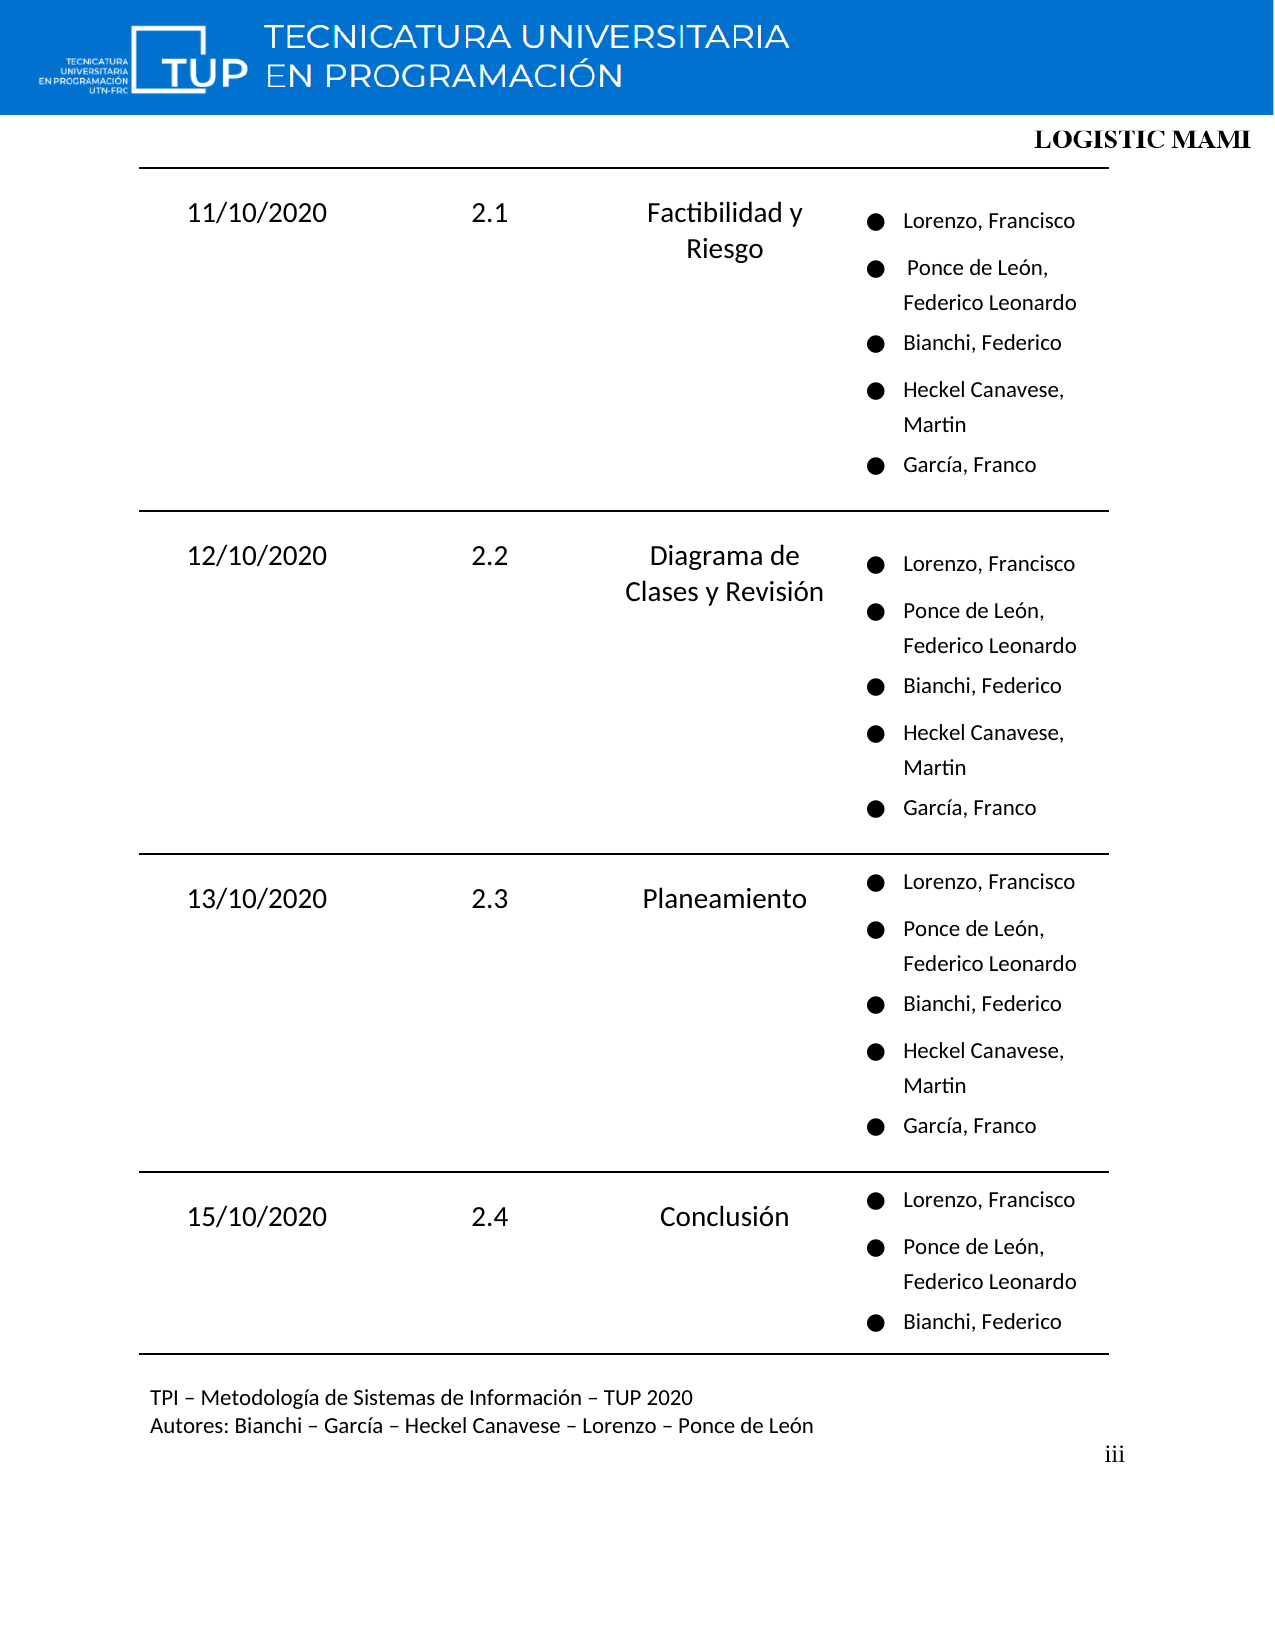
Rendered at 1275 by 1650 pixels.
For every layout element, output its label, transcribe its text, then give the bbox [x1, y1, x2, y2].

table_cell Lorenzo, Francisco Ponce de León, Federico Leonardo Bianchi, Federico Heckel Canavese, Martin García, Franco [845, 512, 1109, 853]
table_cell Lorenzo, Francisco Ponce de León, Federico Leonardo Bianchi, Federico Heckel Canavese, Martin García, Franco [845, 169, 1109, 510]
table_cell 2.3 [375, 855, 604, 1171]
table_cell Planeamiento [604, 855, 845, 1171]
table_cell 2.1 [375, 169, 604, 510]
table_cell 15/10/2020 [139, 1173, 375, 1353]
table_cell Diagrama de Clases y Revisión [604, 512, 845, 853]
table_cell 13/10/2020 [139, 855, 375, 1171]
table_cell 2.4 [375, 1173, 604, 1353]
table_cell 12/10/2020 [139, 512, 375, 853]
table_cell Lorenzo, Francisco Ponce de León, Federico Leonardo Bianchi, Federico Heckel Canavese, Martin García, Franco [845, 1173, 1109, 1353]
table_cell 2.2 [375, 512, 604, 853]
table_cell Lorenzo, Francisco Ponce de León, Federico Leonardo Bianchi, Federico Heckel Canavese, Martin García, Franco [845, 855, 1109, 1171]
picture [0, 0, 1274, 164]
table_cell 11/10/2020 [139, 169, 375, 510]
table_cell Conclusión [604, 1173, 845, 1353]
table_cell Factibilidad y Riesgo [604, 169, 845, 510]
